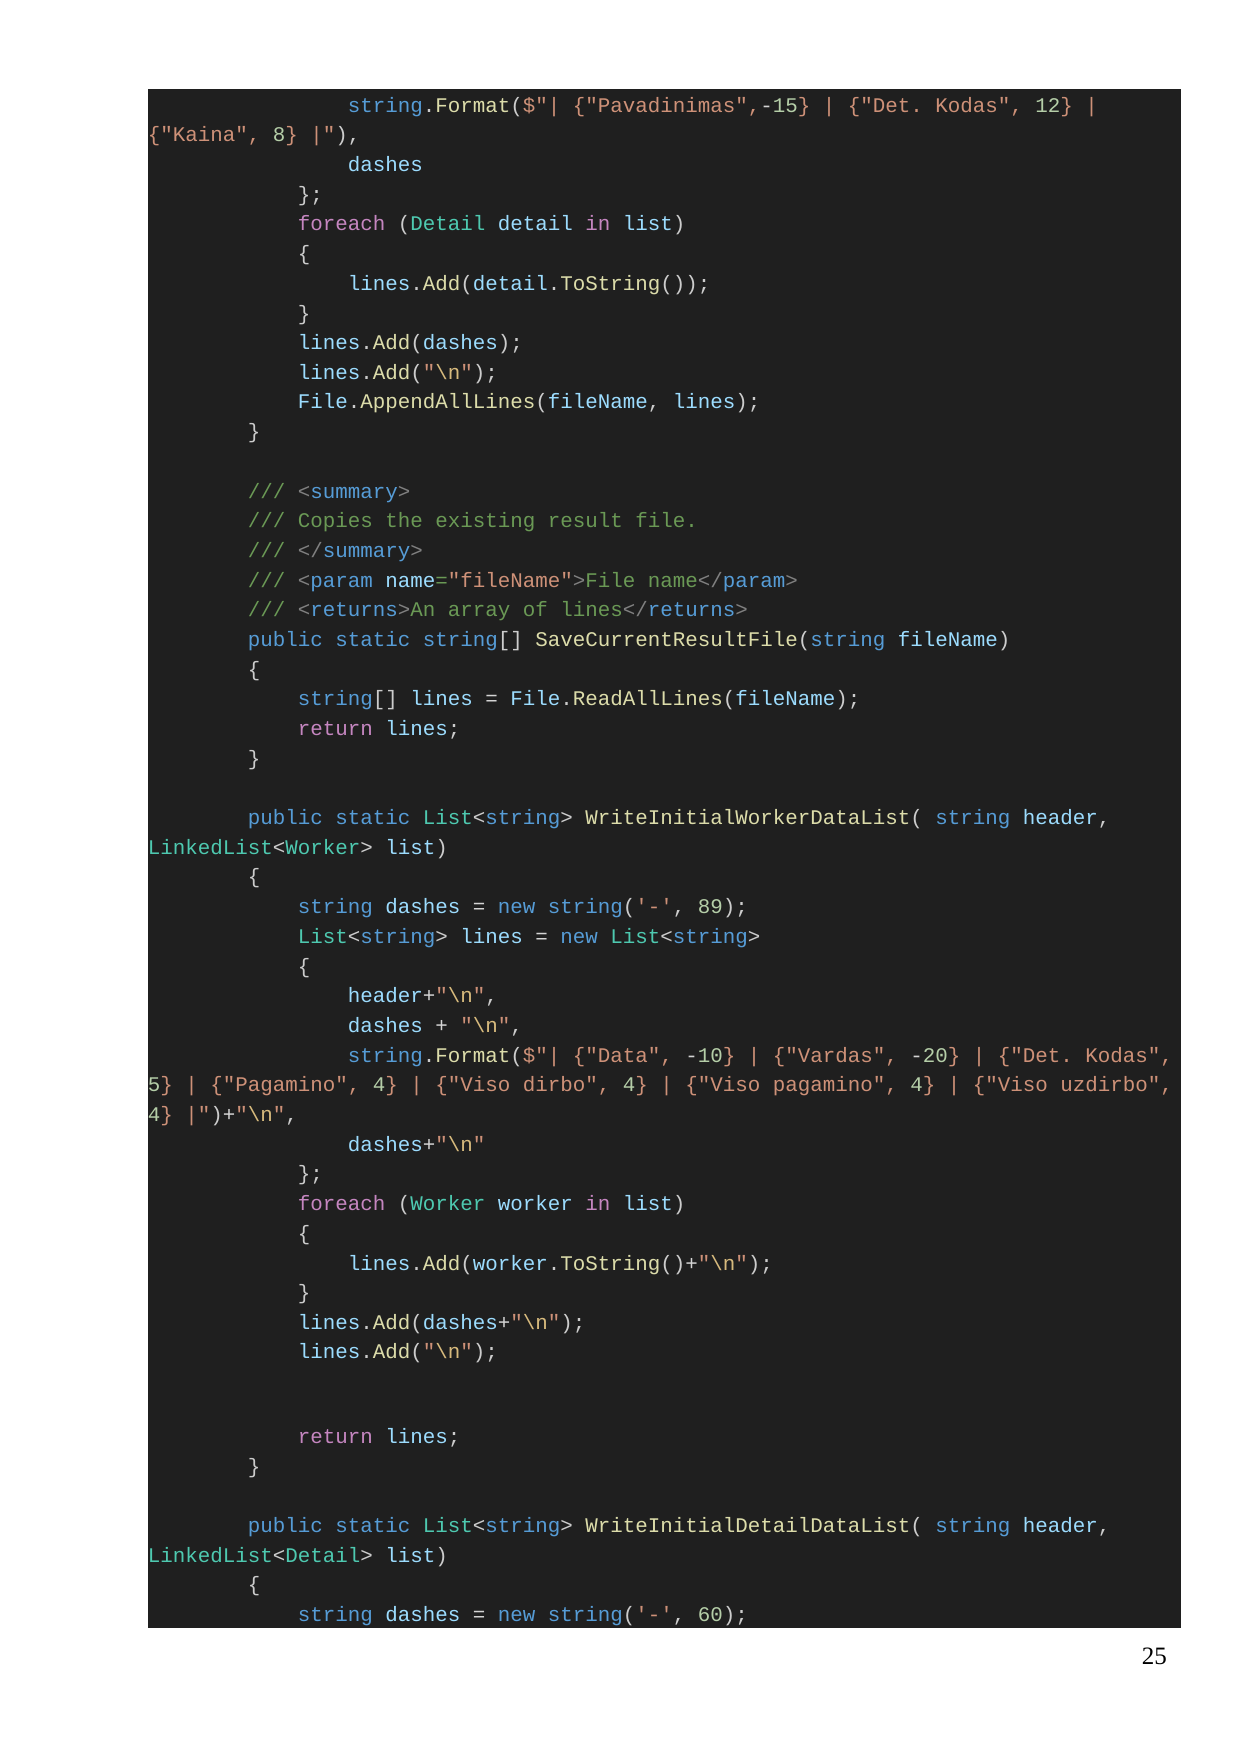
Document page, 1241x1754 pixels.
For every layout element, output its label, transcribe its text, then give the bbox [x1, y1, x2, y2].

text } [148, 1276, 1181, 1306]
text public static List<string> WriteInitialDetailDataList( string header, LinkedList<Detail> list) [148, 1509, 1181, 1568]
text { [148, 1217, 1181, 1246]
text return lines; [148, 1420, 1181, 1449]
text return lines; [148, 712, 1181, 742]
text dashes+"\n" [148, 1128, 1181, 1157]
text dashes + "\n", [148, 1009, 1181, 1039]
text foreach (Worker worker in list) [148, 1187, 1181, 1217]
text lines.Add("\n"); [148, 1336, 1181, 1365]
text /// <param name="fileName">File name</param> [148, 564, 1181, 593]
text /// </summary> [148, 534, 1181, 564]
text header+"\n", [148, 979, 1181, 1009]
text File.AppendAllLines(fileName, lines); [148, 386, 1181, 415]
text { [148, 237, 1181, 267]
text dashes [148, 148, 1181, 178]
text string.Format($"| {"Data", -10} | {"Vardas", -20} | {"Det. Kodas", 5} | {"Pagamino", 4} | {"Viso dirbo", 4} | {"Viso pagamino", 4} | {"Viso uzdirbo", 4} |")+"\n", [148, 1039, 1181, 1128]
text } [148, 296, 1181, 326]
text lines.Add(detail.ToString()); [148, 267, 1181, 296]
text } [148, 742, 1181, 771]
text foreach (Detail detail in list) [148, 207, 1181, 237]
text lines.Add(dashes); [148, 326, 1181, 356]
text lines.Add(dashes+"\n"); [148, 1306, 1181, 1336]
text string.Format($"| {"Pavadinimas",-15} | {"Det. Kodas", 12} | {"Kaina", 8} |"), [148, 89, 1181, 148]
text public static List<string> WriteInitialWorkerDataList( string header, LinkedList<Worker> list) [148, 801, 1181, 861]
text List<string> lines = new List<string> [148, 920, 1181, 949]
text } [148, 415, 1181, 445]
text { [148, 1568, 1181, 1598]
text { [148, 861, 1181, 890]
text string[] lines = File.ReadAllLines(fileName); [148, 682, 1181, 712]
text }; [148, 178, 1181, 207]
text string dashes = new string('-', 60); [148, 1598, 1181, 1628]
text /// Copies the existing result file. [148, 504, 1181, 534]
text public static string[] SaveCurrentResultFile(string fileName) [148, 623, 1181, 653]
text /// <summary> [148, 474, 1181, 504]
text lines.Add(worker.ToString()+"\n"); [148, 1246, 1181, 1276]
text } [148, 1449, 1181, 1479]
text }; [148, 1157, 1181, 1187]
text { [148, 949, 1181, 979]
text { [148, 653, 1181, 682]
text lines.Add("\n"); [148, 356, 1181, 386]
text /// <returns>An array of lines</returns> [148, 593, 1181, 623]
text string dashes = new string('-', 89); [148, 890, 1181, 920]
